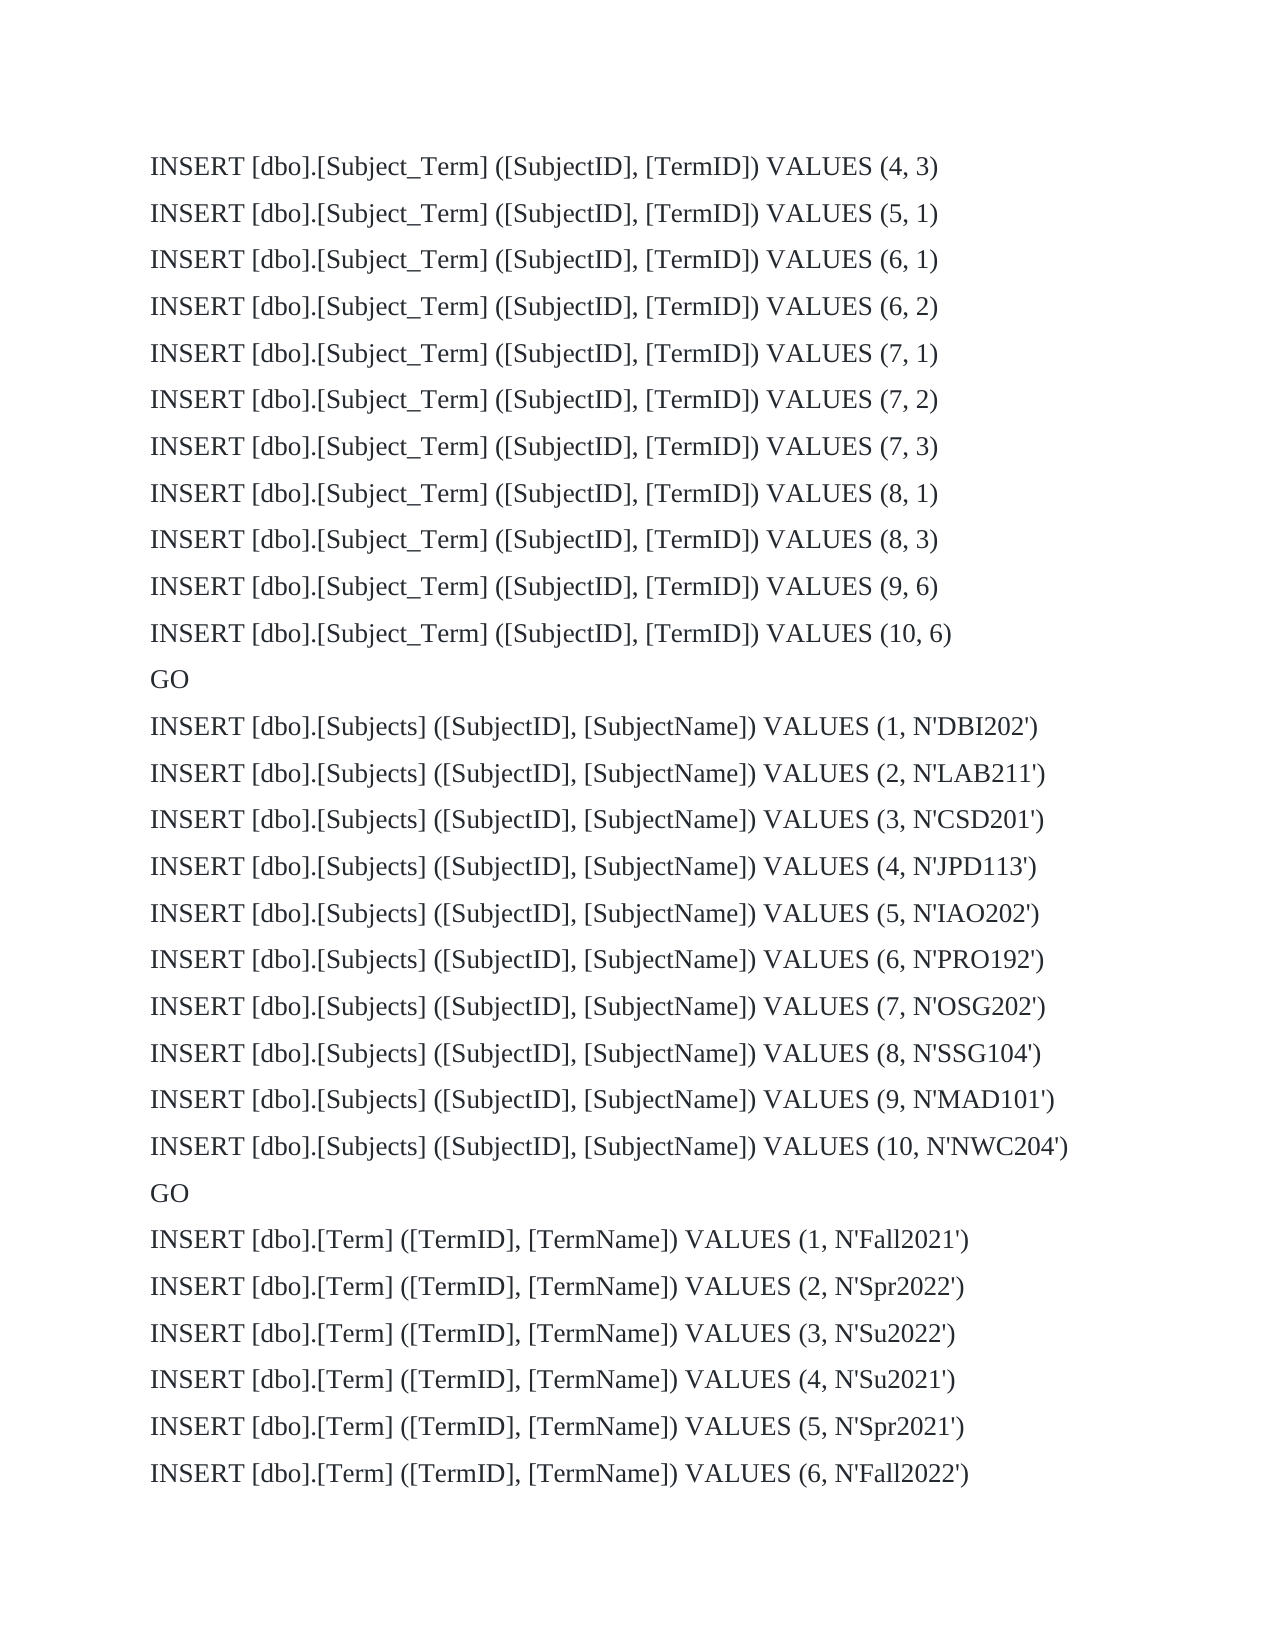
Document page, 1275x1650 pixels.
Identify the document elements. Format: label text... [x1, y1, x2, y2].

text INSERT [dbo].[Subject_Term] ([SubjectID], [TermID]) VALUES (6, 2) [150, 290, 1125, 321]
text INSERT [dbo].[Subject_Term] ([SubjectID], [TermID]) VALUES (6, 1) [150, 243, 1125, 274]
text INSERT [dbo].[Term] ([TermID], [TermName]) VALUES (3, N'Su2022') [150, 1317, 1125, 1348]
text INSERT [dbo].[Subjects] ([SubjectID], [SubjectName]) VALUES (6, N'PRO192') [150, 943, 1125, 974]
text INSERT [dbo].[Subjects] ([SubjectID], [SubjectName]) VALUES (10, N'NWC204') [150, 1130, 1125, 1161]
text GO [150, 1177, 1125, 1208]
text INSERT [dbo].[Subject_Term] ([SubjectID], [TermID]) VALUES (8, 3) [150, 523, 1125, 554]
text INSERT [dbo].[Term] ([TermID], [TermName]) VALUES (5, N'Spr2021') [150, 1410, 1125, 1441]
text INSERT [dbo].[Subjects] ([SubjectID], [SubjectName]) VALUES (8, N'SSG104') [150, 1037, 1125, 1068]
text INSERT [dbo].[Subject_Term] ([SubjectID], [TermID]) VALUES (7, 1) [150, 337, 1125, 368]
text INSERT [dbo].[Subject_Term] ([SubjectID], [TermID]) VALUES (7, 2) [150, 383, 1125, 414]
text INSERT [dbo].[Term] ([TermID], [TermName]) VALUES (6, N'Fall2022') [150, 1457, 1125, 1488]
text INSERT [dbo].[Subject_Term] ([SubjectID], [TermID]) VALUES (5, 1) [150, 197, 1125, 228]
text INSERT [dbo].[Term] ([TermID], [TermName]) VALUES (2, N'Spr2022') [150, 1270, 1125, 1301]
text INSERT [dbo].[Subjects] ([SubjectID], [SubjectName]) VALUES (3, N'CSD201') [150, 803, 1125, 834]
text INSERT [dbo].[Subject_Term] ([SubjectID], [TermID]) VALUES (9, 6) [150, 570, 1125, 601]
text INSERT [dbo].[Subject_Term] ([SubjectID], [TermID]) VALUES (7, 3) [150, 430, 1125, 461]
text INSERT [dbo].[Subject_Term] ([SubjectID], [TermID]) VALUES (10, 6) [150, 617, 1125, 648]
text INSERT [dbo].[Subjects] ([SubjectID], [SubjectName]) VALUES (9, N'MAD101') [150, 1083, 1125, 1114]
text GO [150, 663, 1125, 694]
text INSERT [dbo].[Subjects] ([SubjectID], [SubjectName]) VALUES (7, N'OSG202') [150, 990, 1125, 1021]
text INSERT [dbo].[Subject_Term] ([SubjectID], [TermID]) VALUES (4, 3) [150, 150, 1125, 181]
text INSERT [dbo].[Subjects] ([SubjectID], [SubjectName]) VALUES (4, N'JPD113') [150, 850, 1125, 881]
text INSERT [dbo].[Subjects] ([SubjectID], [SubjectName]) VALUES (1, N'DBI202') [150, 710, 1125, 741]
text INSERT [dbo].[Subjects] ([SubjectID], [SubjectName]) VALUES (5, N'IAO202') [150, 897, 1125, 928]
text INSERT [dbo].[Term] ([TermID], [TermName]) VALUES (1, N'Fall2021') [150, 1223, 1125, 1254]
text INSERT [dbo].[Subject_Term] ([SubjectID], [TermID]) VALUES (8, 1) [150, 477, 1125, 508]
text INSERT [dbo].[Subjects] ([SubjectID], [SubjectName]) VALUES (2, N'LAB211') [150, 757, 1125, 788]
text INSERT [dbo].[Term] ([TermID], [TermName]) VALUES (4, N'Su2021') [150, 1363, 1125, 1394]
